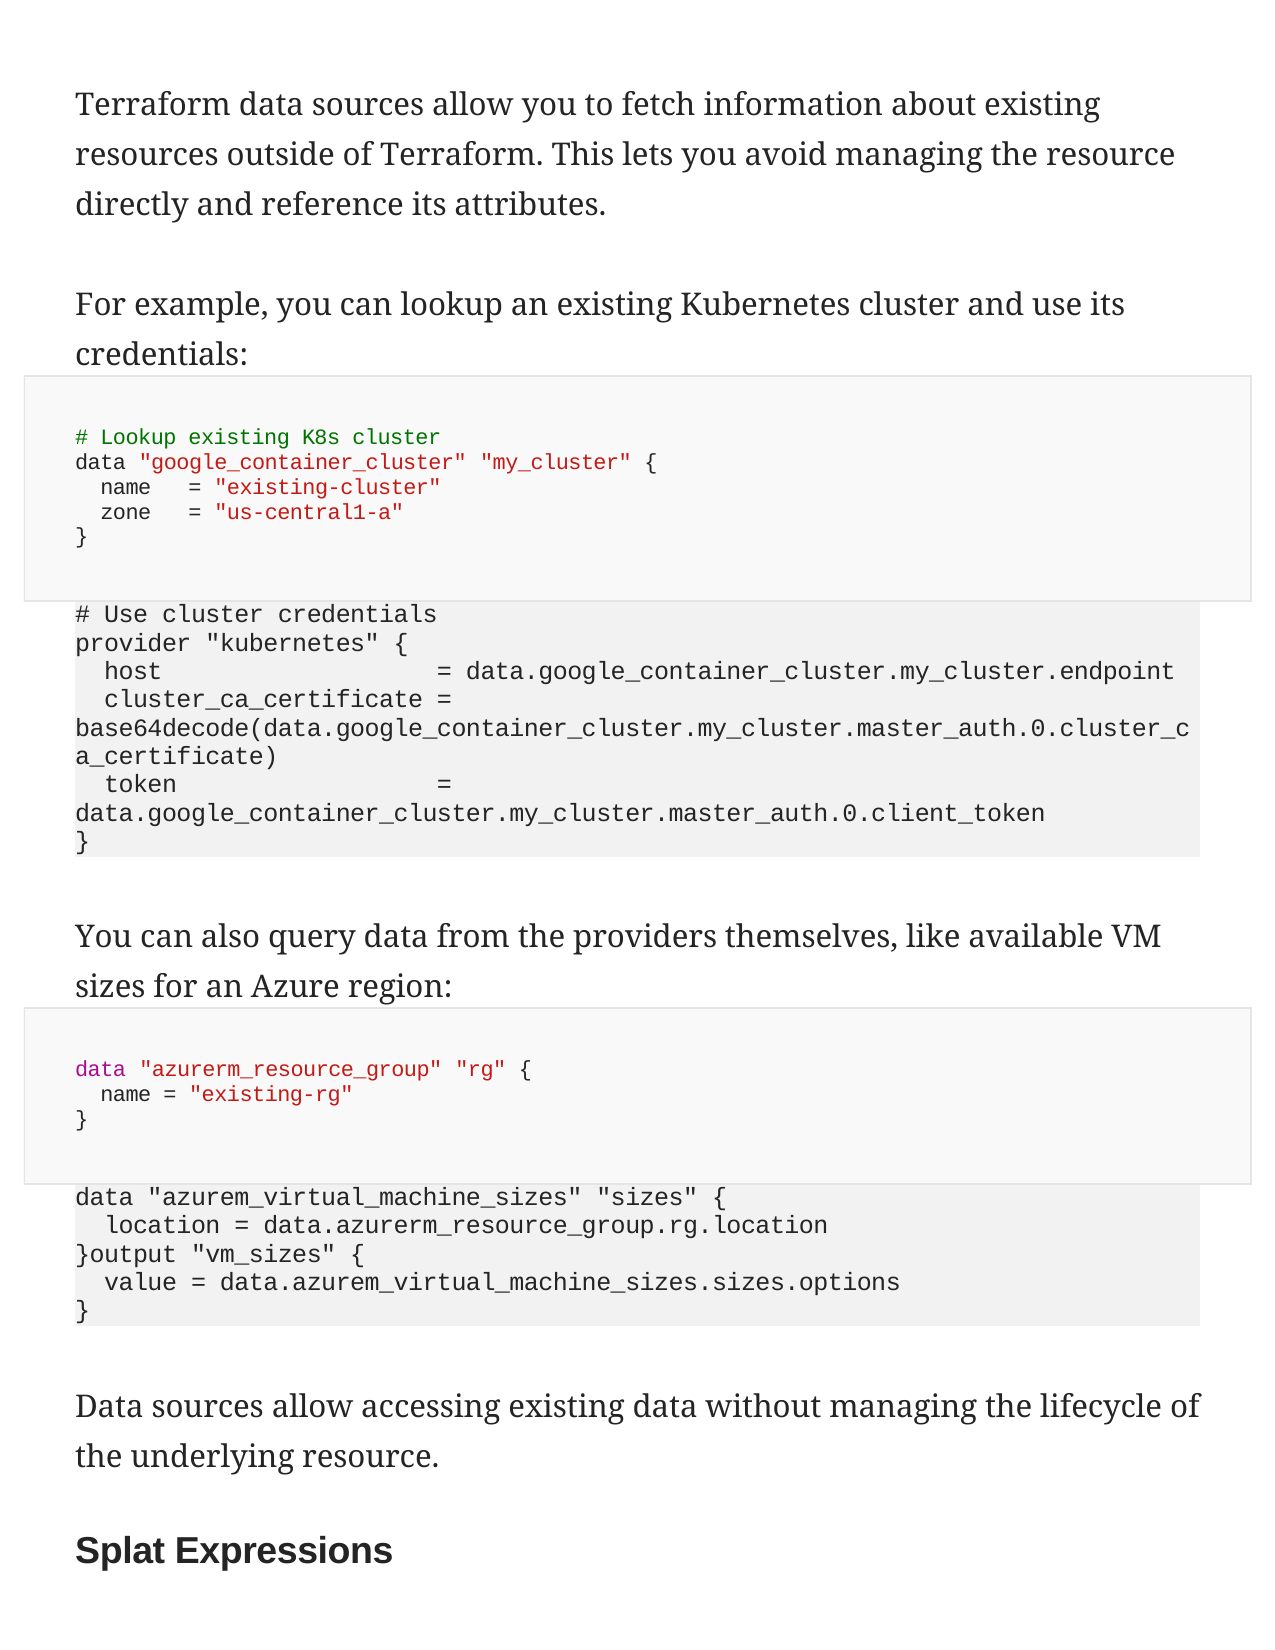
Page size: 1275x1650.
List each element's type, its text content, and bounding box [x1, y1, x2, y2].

text # Lookup existing K8s cluster data "google_container_cluster" "my_cluster" { name = "existing-cluster" zone = "us-central1-a" } [25, 377, 1250, 600]
text Splat Expressions [75, 1525, 1200, 1572]
text For example, you can lookup an existing Kubernetes cluster and use its credentials: [75, 275, 1200, 375]
text data "azurem_virtual_machine_sizes" "sizes" { location = data.azurerm_resource_group.rg.location }output "vm_sizes" { value = data.azurem_virtual_machine_sizes.sizes.options } [75, 1185, 1200, 1326]
text data "azurerm_resource_group" "rg" { name = "existing-rg" } [25, 1009, 1250, 1183]
text You can also query data from the providers themselves, like available VM sizes for an Azure region: [75, 907, 1200, 1007]
text Data sources allow accessing existing data without managing the lifecycle of the underlying resource. [75, 1376, 1200, 1476]
text # Use cluster credentials provider "kubernetes" { host = data.google_container_cluster.my_cluster.endpoint cluster_ca_certificate = base64decode(data.google_container_cluster.my_cluster.master_auth.0.cluster_ca_certificate) token = data.google_container_cluster.my_cluster.master_auth.0.client_token } [75, 602, 1200, 857]
text Terraform data sources allow you to fetch information about existing resources outside of Terraform. This lets you avoid managing the resource directly and reference its attributes. [75, 75, 1200, 225]
